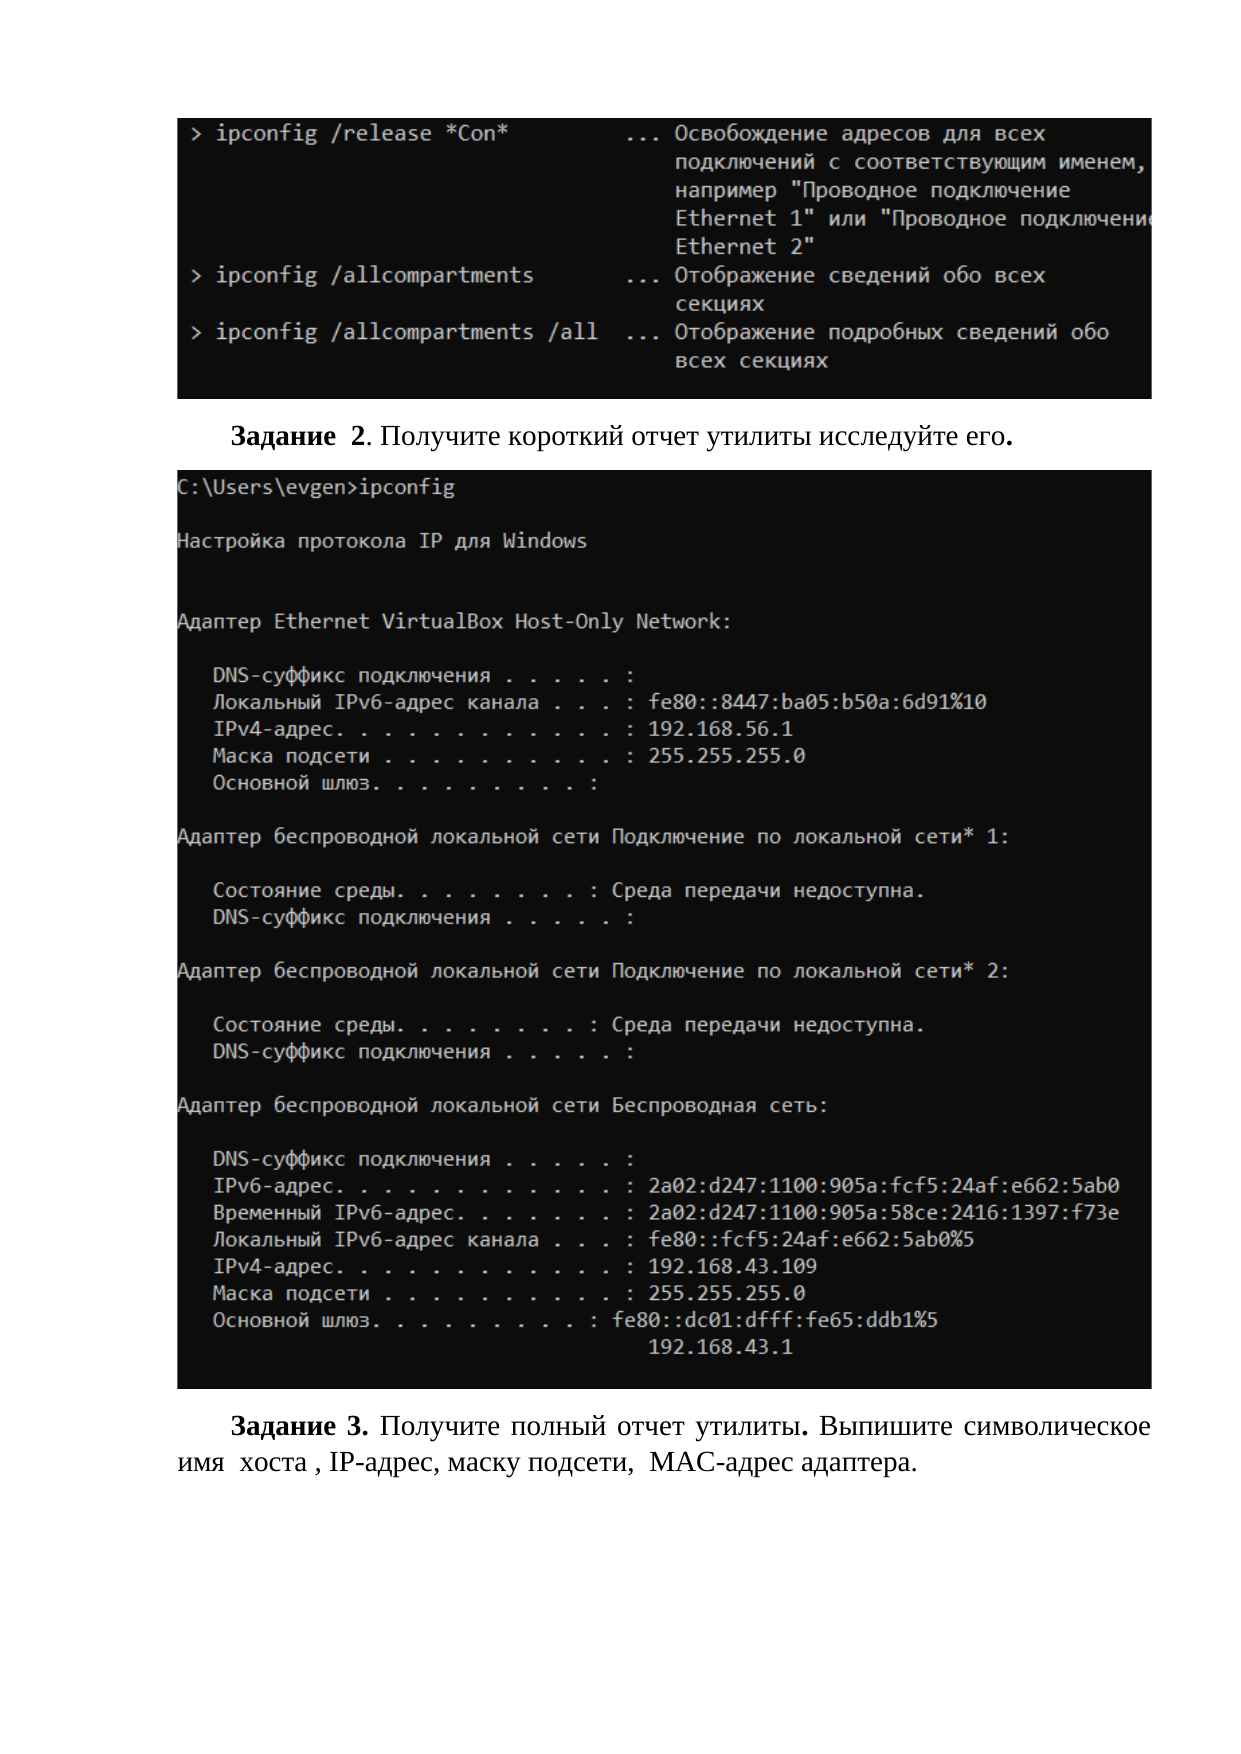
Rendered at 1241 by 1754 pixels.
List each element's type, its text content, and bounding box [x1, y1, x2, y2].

text Задание 2. Получите короткий отчет утилиты исследуйте его. [177, 418, 1152, 451]
picture [177, 118, 1152, 399]
picture [177, 470, 1152, 1389]
text Задание 3. Получите полный отчет утилиты. Выпишите символическое имя хоста , IP-адрес, маску подсети, MAC-адрес адаптера. [177, 1408, 1152, 1477]
